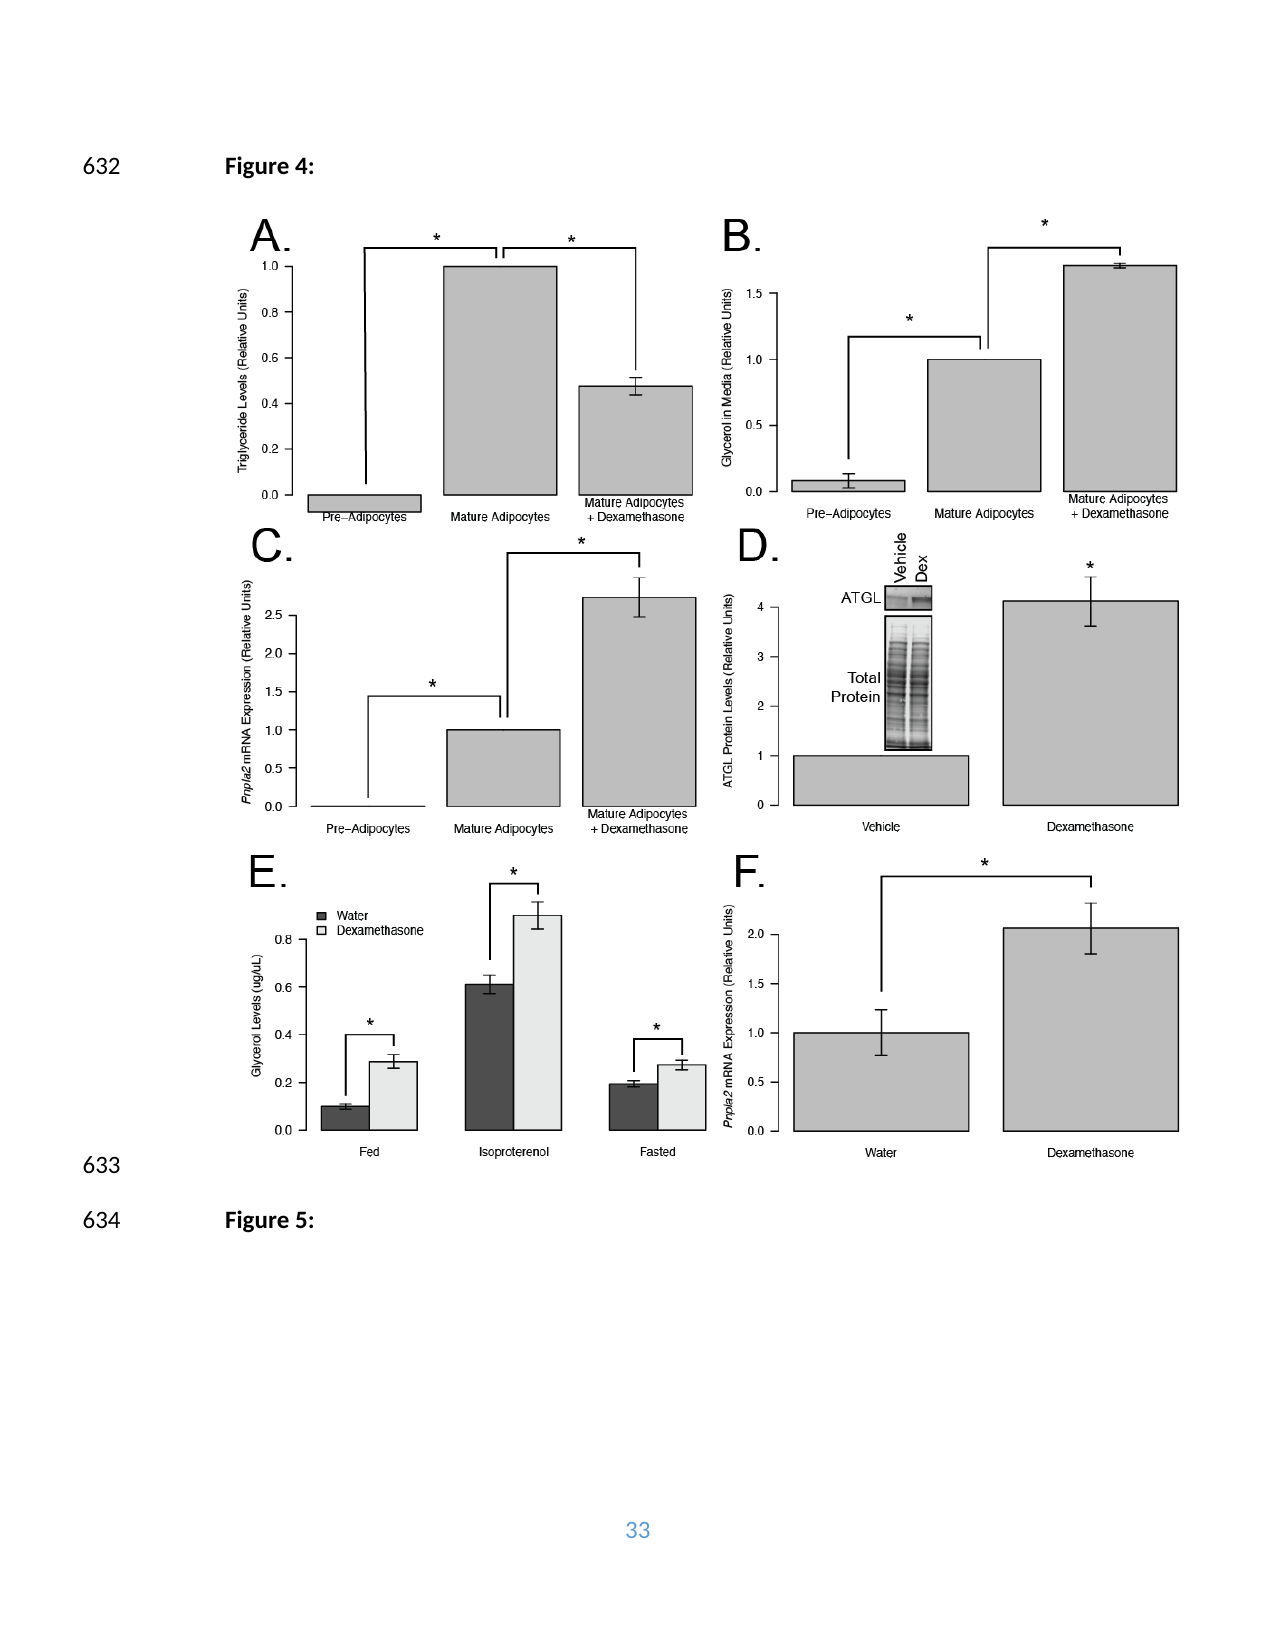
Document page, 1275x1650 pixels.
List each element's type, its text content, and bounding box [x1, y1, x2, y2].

picture [225, 211, 1199, 1174]
list Figure 4: [225, 150, 1125, 181]
list Figure 5: [225, 1204, 1125, 1234]
